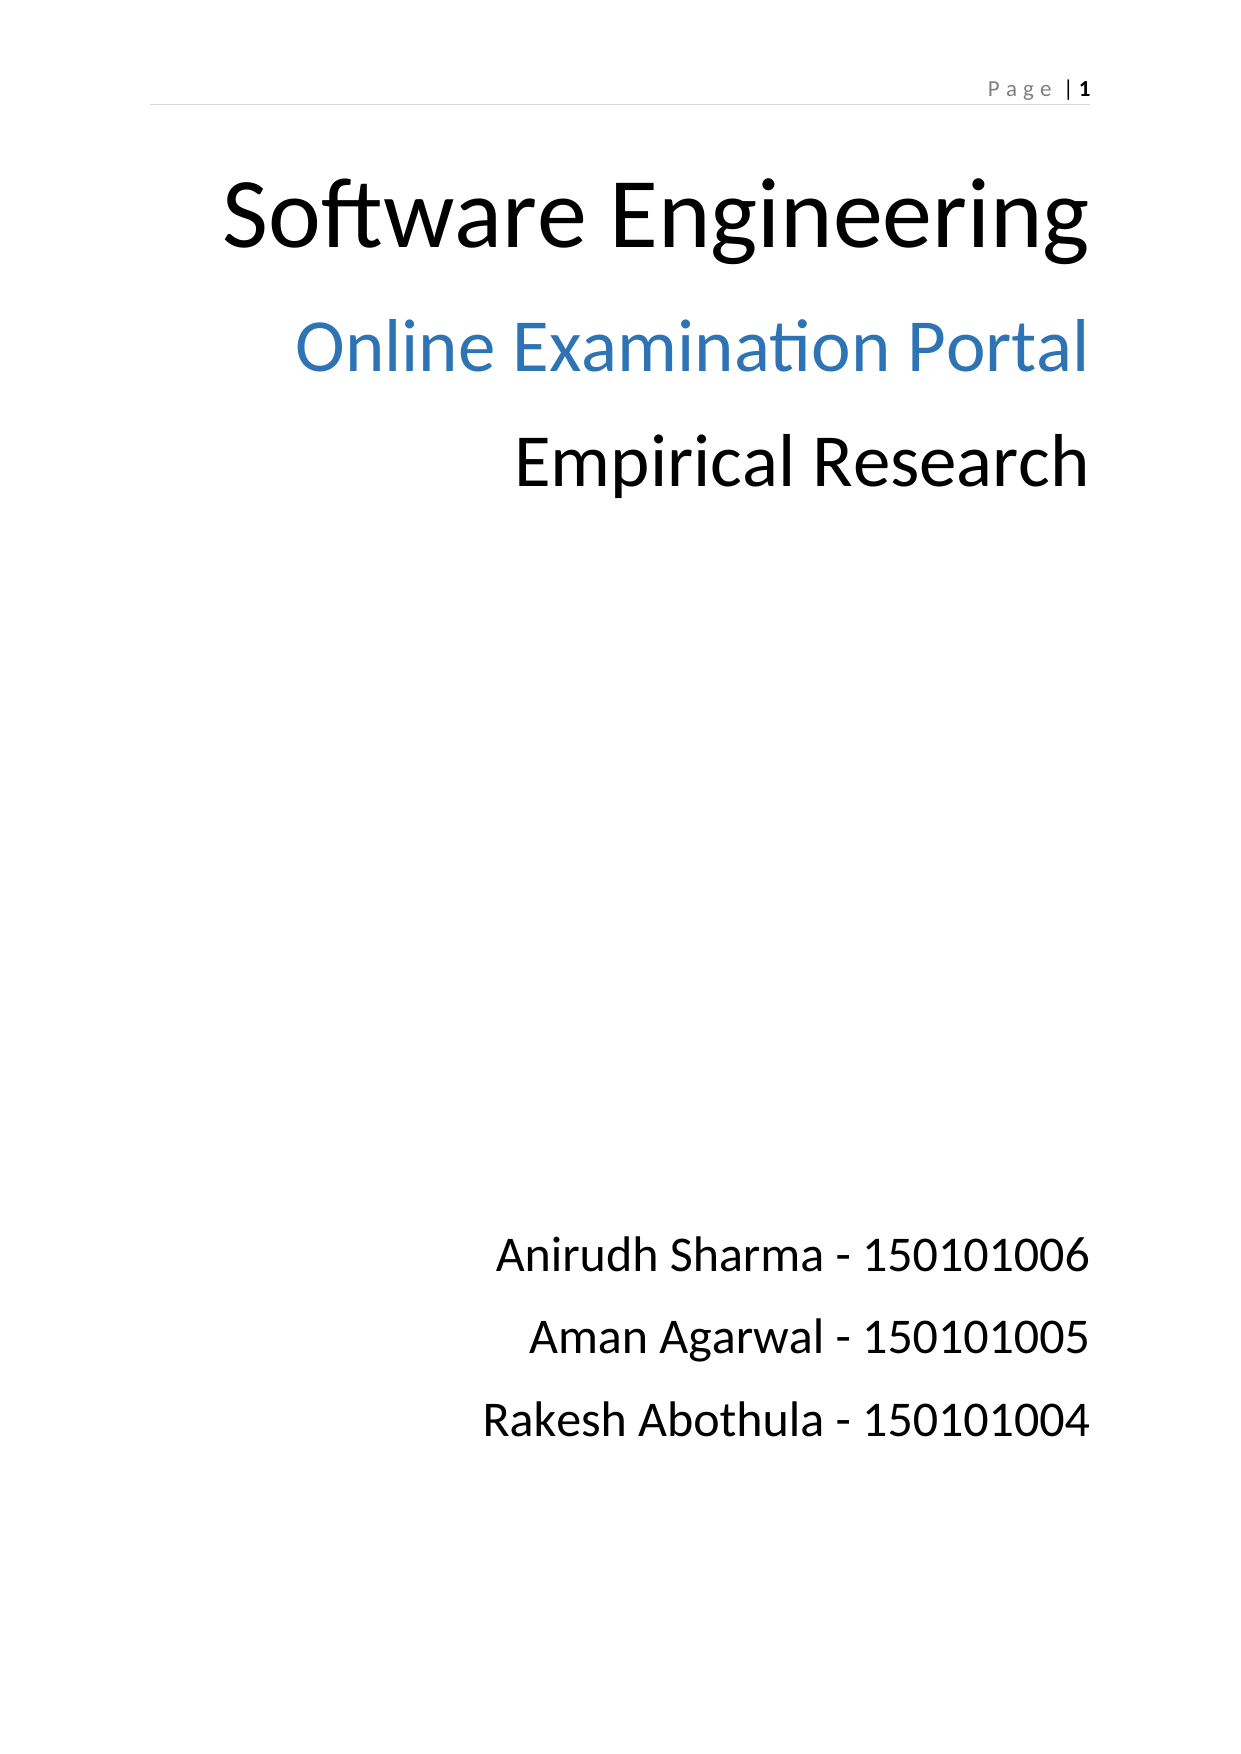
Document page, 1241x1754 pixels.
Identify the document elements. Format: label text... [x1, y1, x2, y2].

text Aman Agarwal - 150101005 [150, 1305, 1090, 1366]
text Online Examination Portal [150, 298, 1090, 390]
text Anirudh Sharma - 150101006 [150, 1223, 1090, 1284]
text Rakesh Abothula - 150101004 [150, 1388, 1090, 1449]
text Software Engineering [150, 150, 1090, 272]
text Empirical Research [150, 414, 1090, 506]
